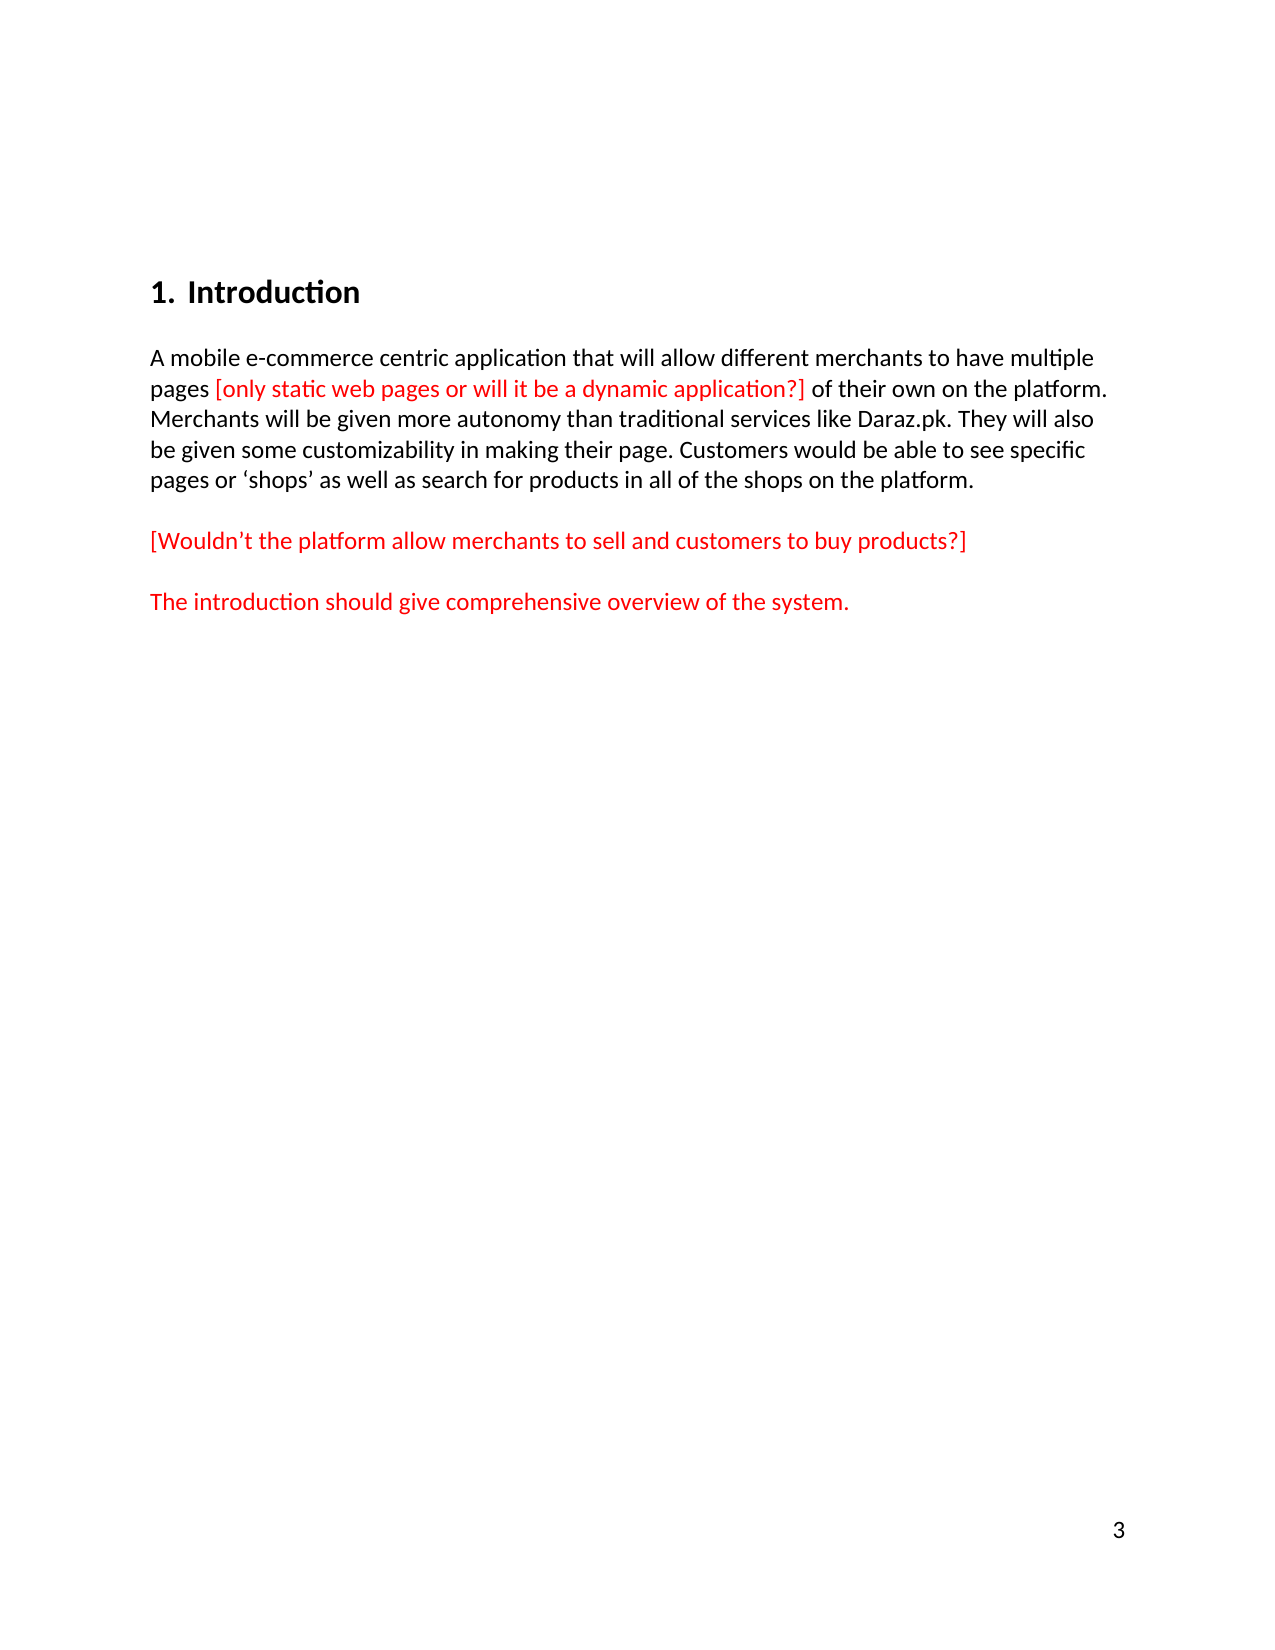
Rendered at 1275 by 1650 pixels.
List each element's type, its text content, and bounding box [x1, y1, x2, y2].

text [Wouldn’t the platform allow merchants to sell and customers to buy products?] [150, 525, 1125, 556]
subtitle Introduction [150, 271, 1125, 312]
text The introduction should give comprehensive overview of the system. [150, 586, 1125, 617]
text A mobile e-commerce centric application that will allow different merchants to have multiple pages [only static web pages or will it be a dynamic application?] of their own on the platform. Merchants will be given more autonomy than traditional services like Daraz.pk. They will also be given some customizability in making their page. Customers would be able to see specific pages or ‘shops’ as well as search for products in all of the shops on the platform. [150, 342, 1125, 495]
